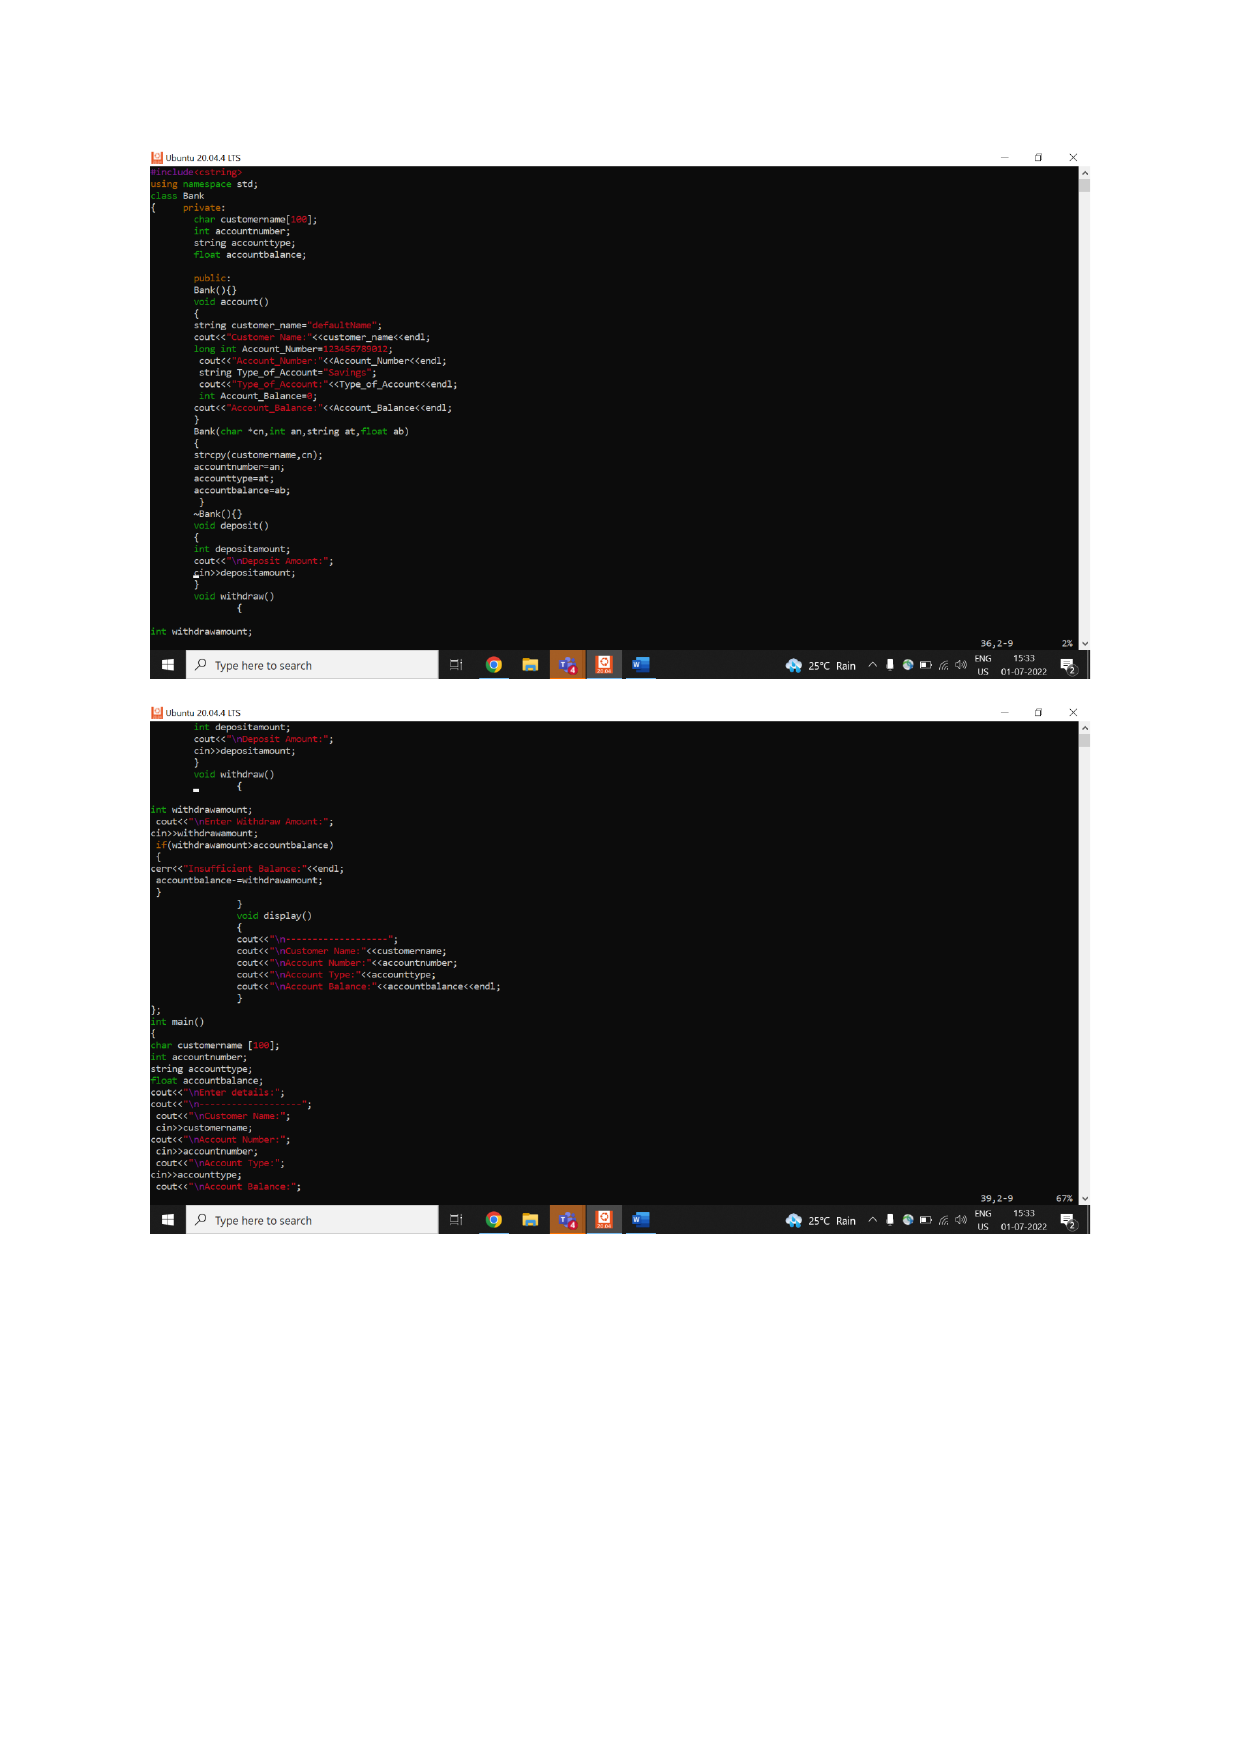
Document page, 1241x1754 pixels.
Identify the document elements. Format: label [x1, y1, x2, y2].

picture [150, 704, 1091, 1234]
picture [150, 150, 1091, 679]
